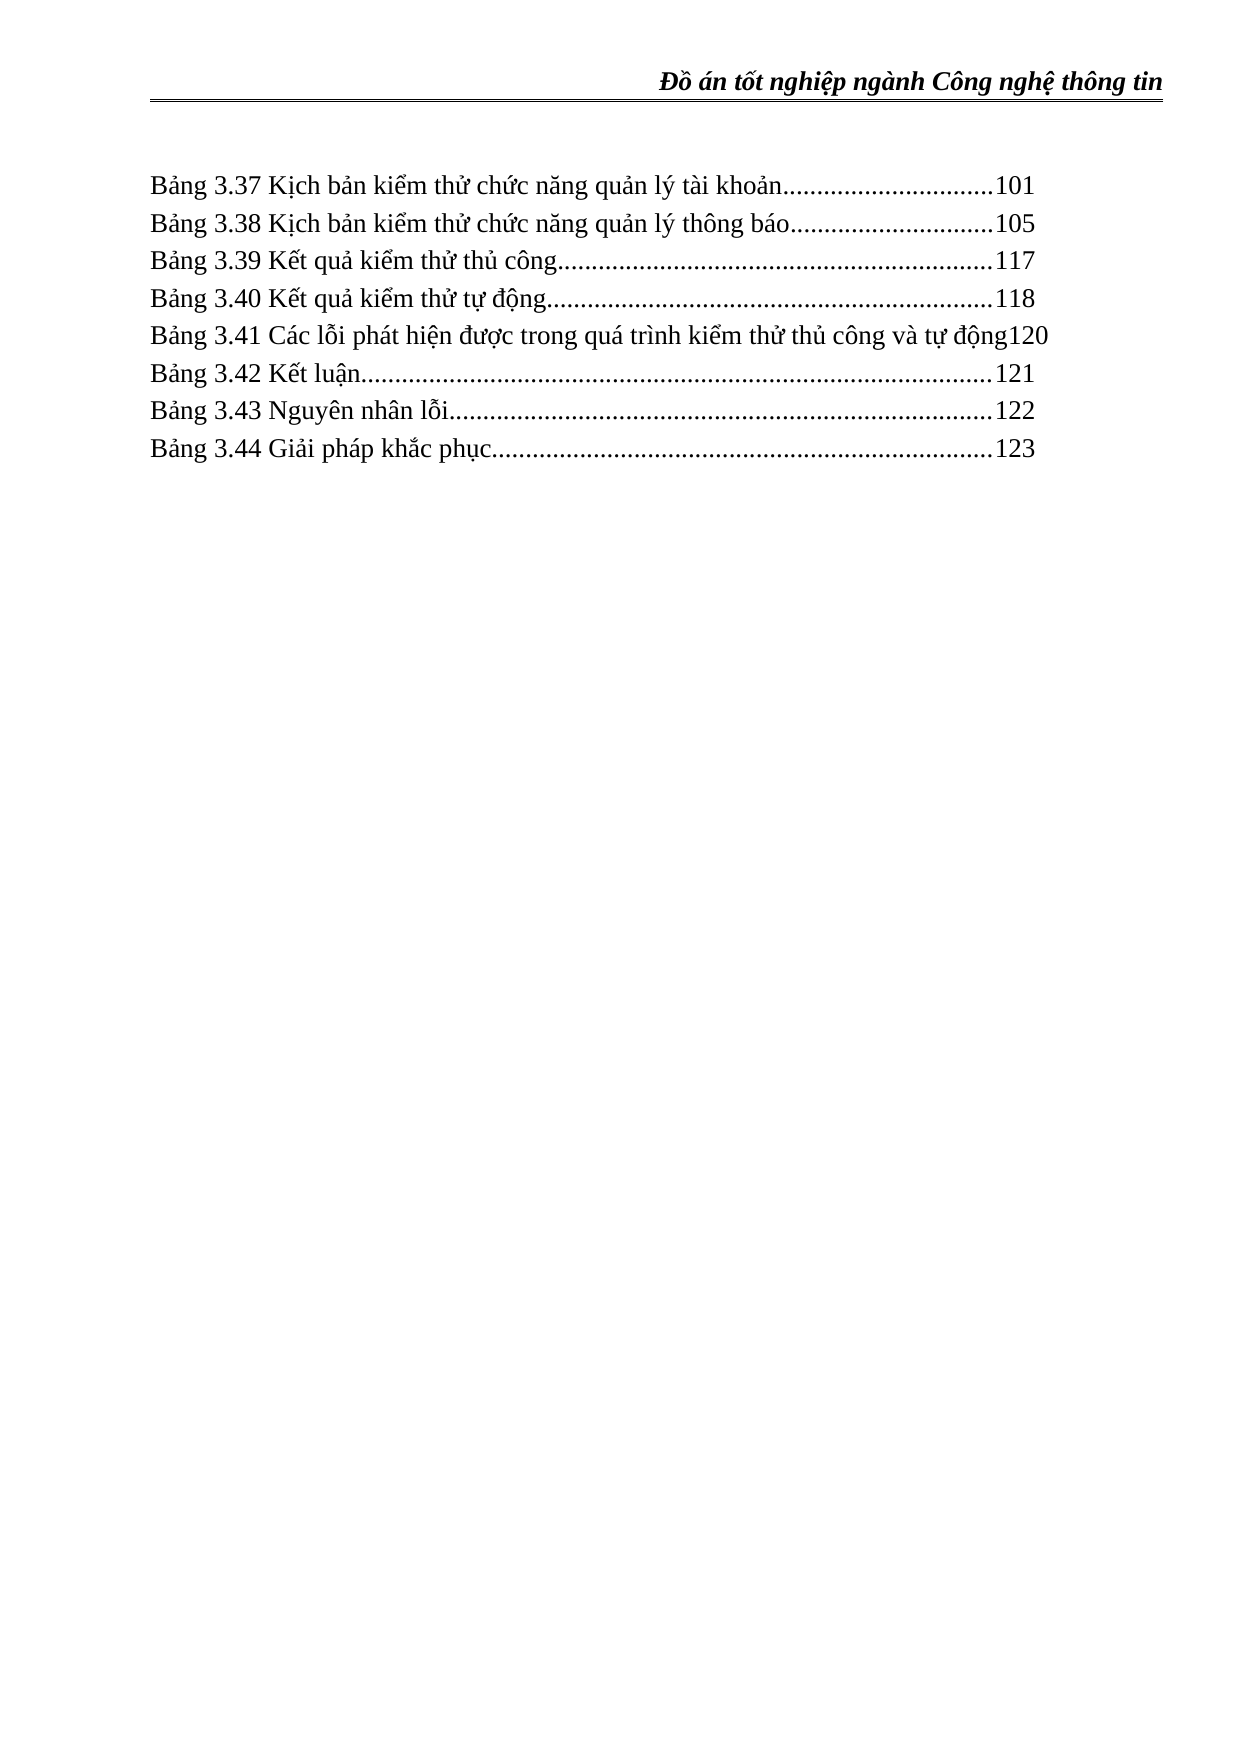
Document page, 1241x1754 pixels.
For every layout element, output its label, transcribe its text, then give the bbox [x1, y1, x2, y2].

text Bảng 3.43 Nguyên nhân lỗi 122 [150, 389, 1163, 427]
text Bảng 3.42 Kết luận 121 [150, 352, 1163, 389]
text Bảng 3.40 Kết quả kiểm thử tự động 118 [150, 277, 1163, 314]
text Bảng 3.41 Các lỗi phát hiện được trong quá trình kiểm thử thủ công và tự động 120 [150, 314, 1163, 352]
text Bảng 3.44 Giải pháp khắc phục 123 [150, 427, 1163, 464]
text Bảng 3.38 Kịch bản kiểm thử chức năng quản lý thông báo 105 [150, 202, 1163, 239]
text Bảng 3.39 Kết quả kiểm thử thủ công 117 [150, 239, 1163, 277]
text Bảng 3.37 Kịch bản kiểm thử chức năng quản lý tài khoản 101 [150, 164, 1163, 202]
